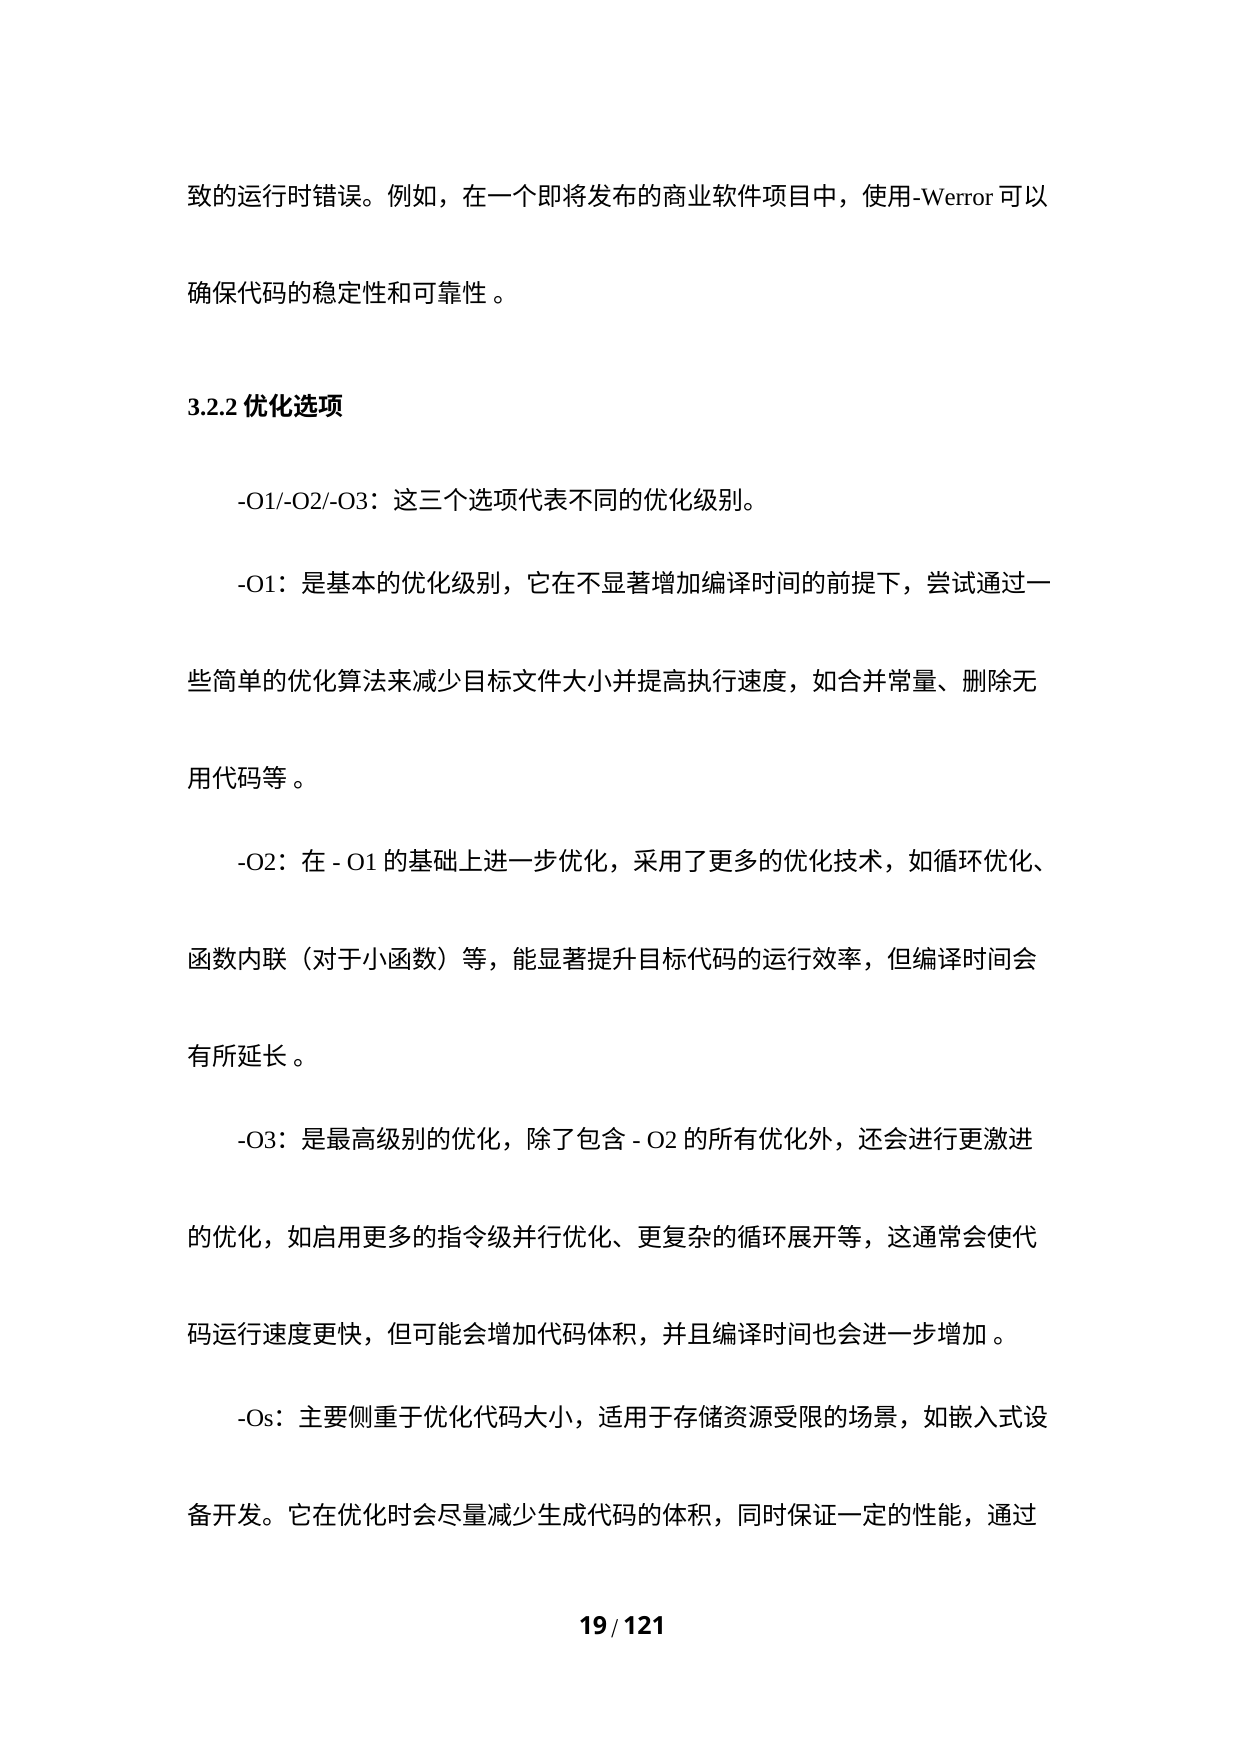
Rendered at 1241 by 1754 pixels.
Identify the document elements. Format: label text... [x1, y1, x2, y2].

text -O1：是基本的优化级别，它在不显著增加编译时间的前提下，尝试通过一些简单的优化算法来减少目标文件大小并提高执行速度，如合并常量、删除无用代码等 。 [187, 549, 1053, 809]
text -O1/-O2/-O3：这三个选项代表不同的优化级别。 [187, 466, 1053, 531]
text -O2：在 - O1 的基础上进一步优化，采用了更多的优化技术，如循环优化、函数内联（对于小函数）等，能显著提升目标代码的运行效率，但编译时间会有所延长 。 [187, 827, 1053, 1087]
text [187, 1383, 1053, 1546]
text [187, 162, 1053, 324]
text 3.2.2 优化选项 [187, 372, 1053, 437]
text -O3：是最高级别的优化，除了包含 - O2 的所有优化外，还会进行更激进的优化，如启用更多的指令级并行优化、更复杂的循环展开等，这通常会使代码运行速度更快，但可能会增加代码体积，并且编译时间也会进一步增加 。 [187, 1105, 1053, 1365]
